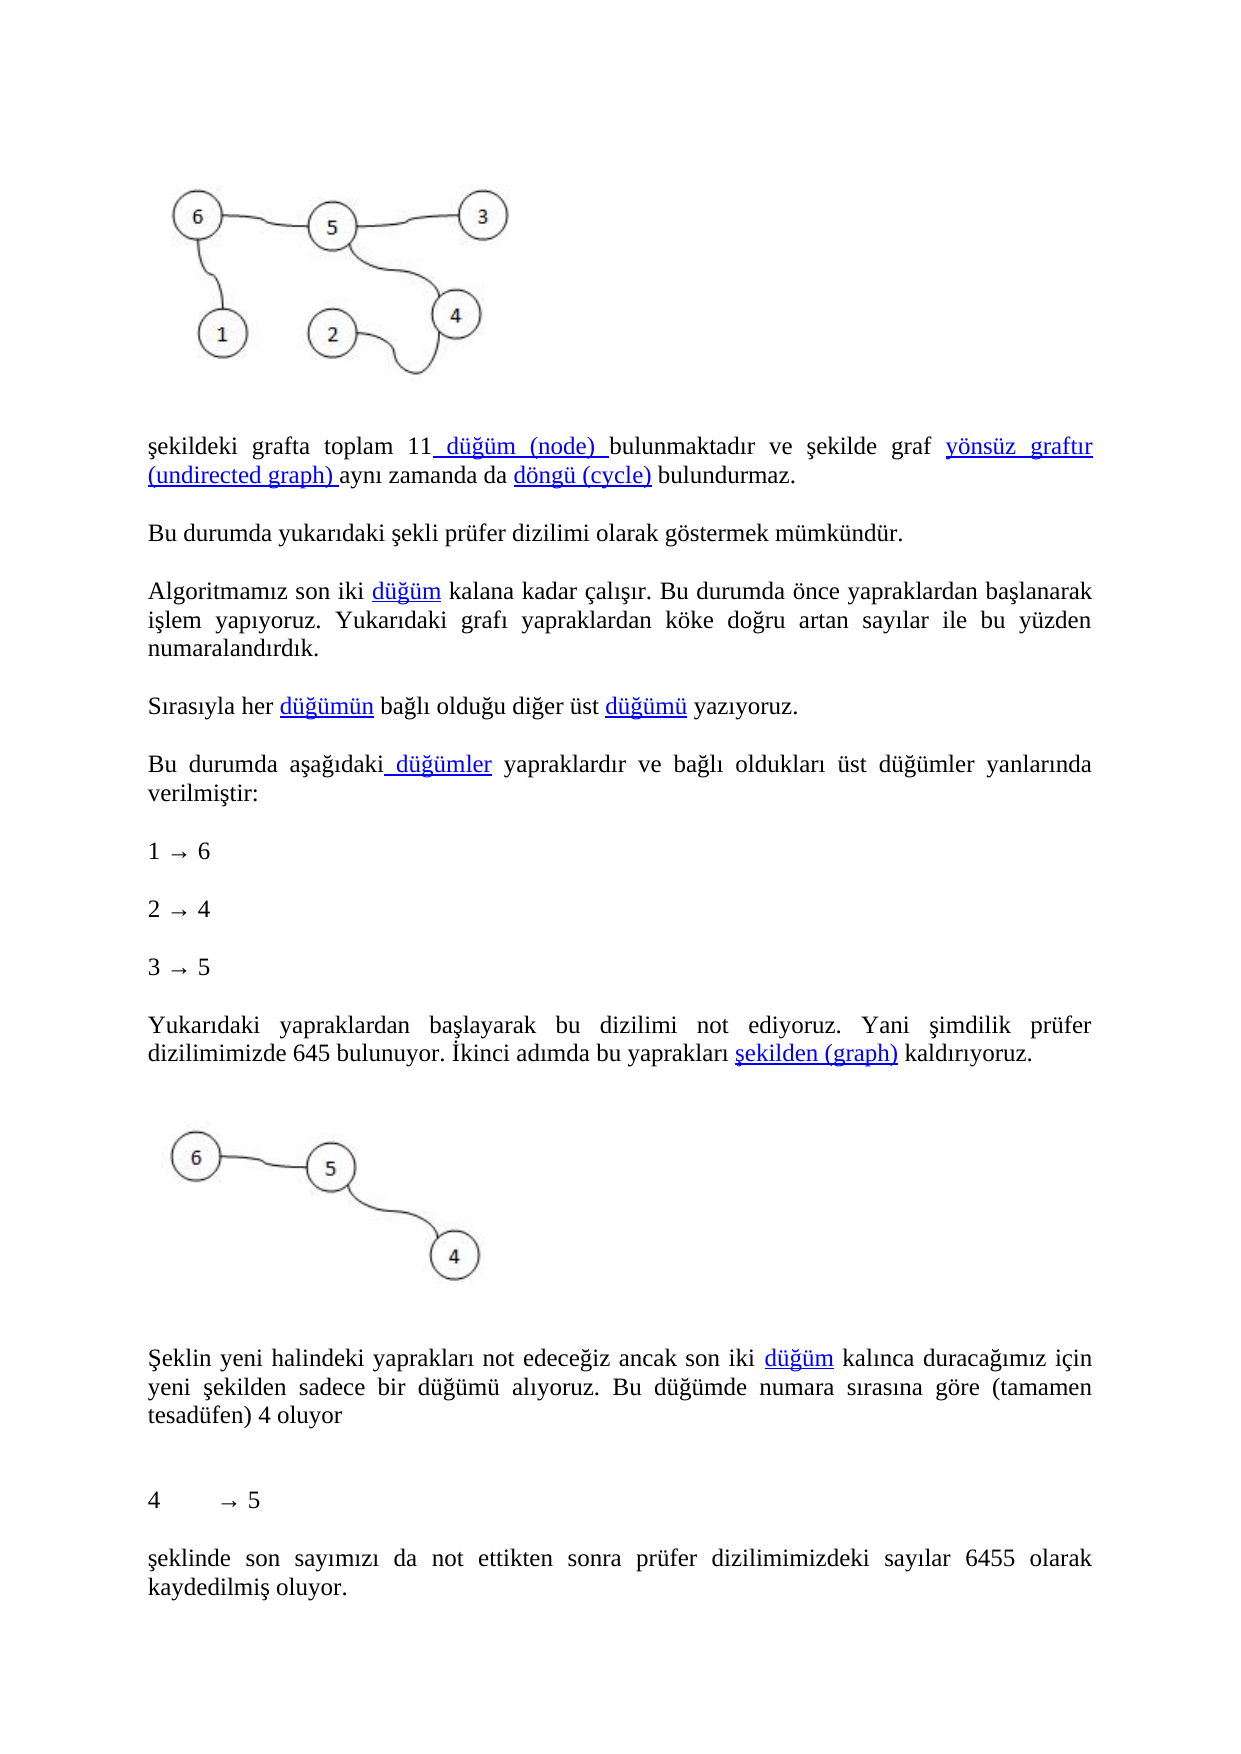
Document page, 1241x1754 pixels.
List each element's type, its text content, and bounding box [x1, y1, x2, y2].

text 4 → 5 [148, 1458, 1093, 1514]
text 1 → 6 [148, 836, 1093, 865]
text şeklinde son sayımızı da not ettikten sonra prüfer dizilimimizdeki sayılar 6455 olarak kaydedilmiş oluyor. [148, 1543, 1093, 1600]
text Yukarıdaki yapraklardan başlayarak bu dizilimi not ediyoruz. Yani şimdilik prüfer dizilimimizde 645 bulunuyor. İkinci adımda bu yaprakları şekilden (graph) kaldırıyoruz. [148, 1010, 1093, 1067]
text 3 → 5 [148, 952, 1093, 981]
text Sırasıyla her düğümün bağlı olduğu diğer üst düğümü yazıyoruz. [148, 691, 1093, 720]
text Bu durumda yukarıdaki şekli prüfer dizilimi olarak göstermek mümkündür. [148, 518, 1093, 547]
text Bu durumda aşağıdaki düğümler yapraklardır ve bağlı oldukları üst düğümler yanlarında verilmiştir: [148, 749, 1093, 807]
text 2 → 4 [148, 894, 1093, 923]
text Şeklin yeni halindeki yaprakları not edeceğiz ancak son iki düğüm kalınca duracağımız için yeni şekilden sadece bir düğümü alıyoruz. Bu düğümde numara sırasına göre (tamamen tesadüfen) 4 oluyor [148, 1343, 1093, 1429]
text şekildeki grafta toplam 11 düğüm (node) bulunmaktadır ve şekilde graf yönsüz graftır (undirected graph) aynı zamanda da döngü (cycle) bulundurmaz. [148, 431, 1093, 489]
text Algoritmamız son iki düğüm kalana kadar çalışır. Bu durumda önce yapraklardan başlanarak işlem yapıyoruz. Yukarıdaki grafı yapraklardan köke doğru artan sayılar ile bu yüzden numaralandırdık. [148, 576, 1093, 662]
picture [147, 147, 534, 403]
picture [147, 1096, 509, 1314]
